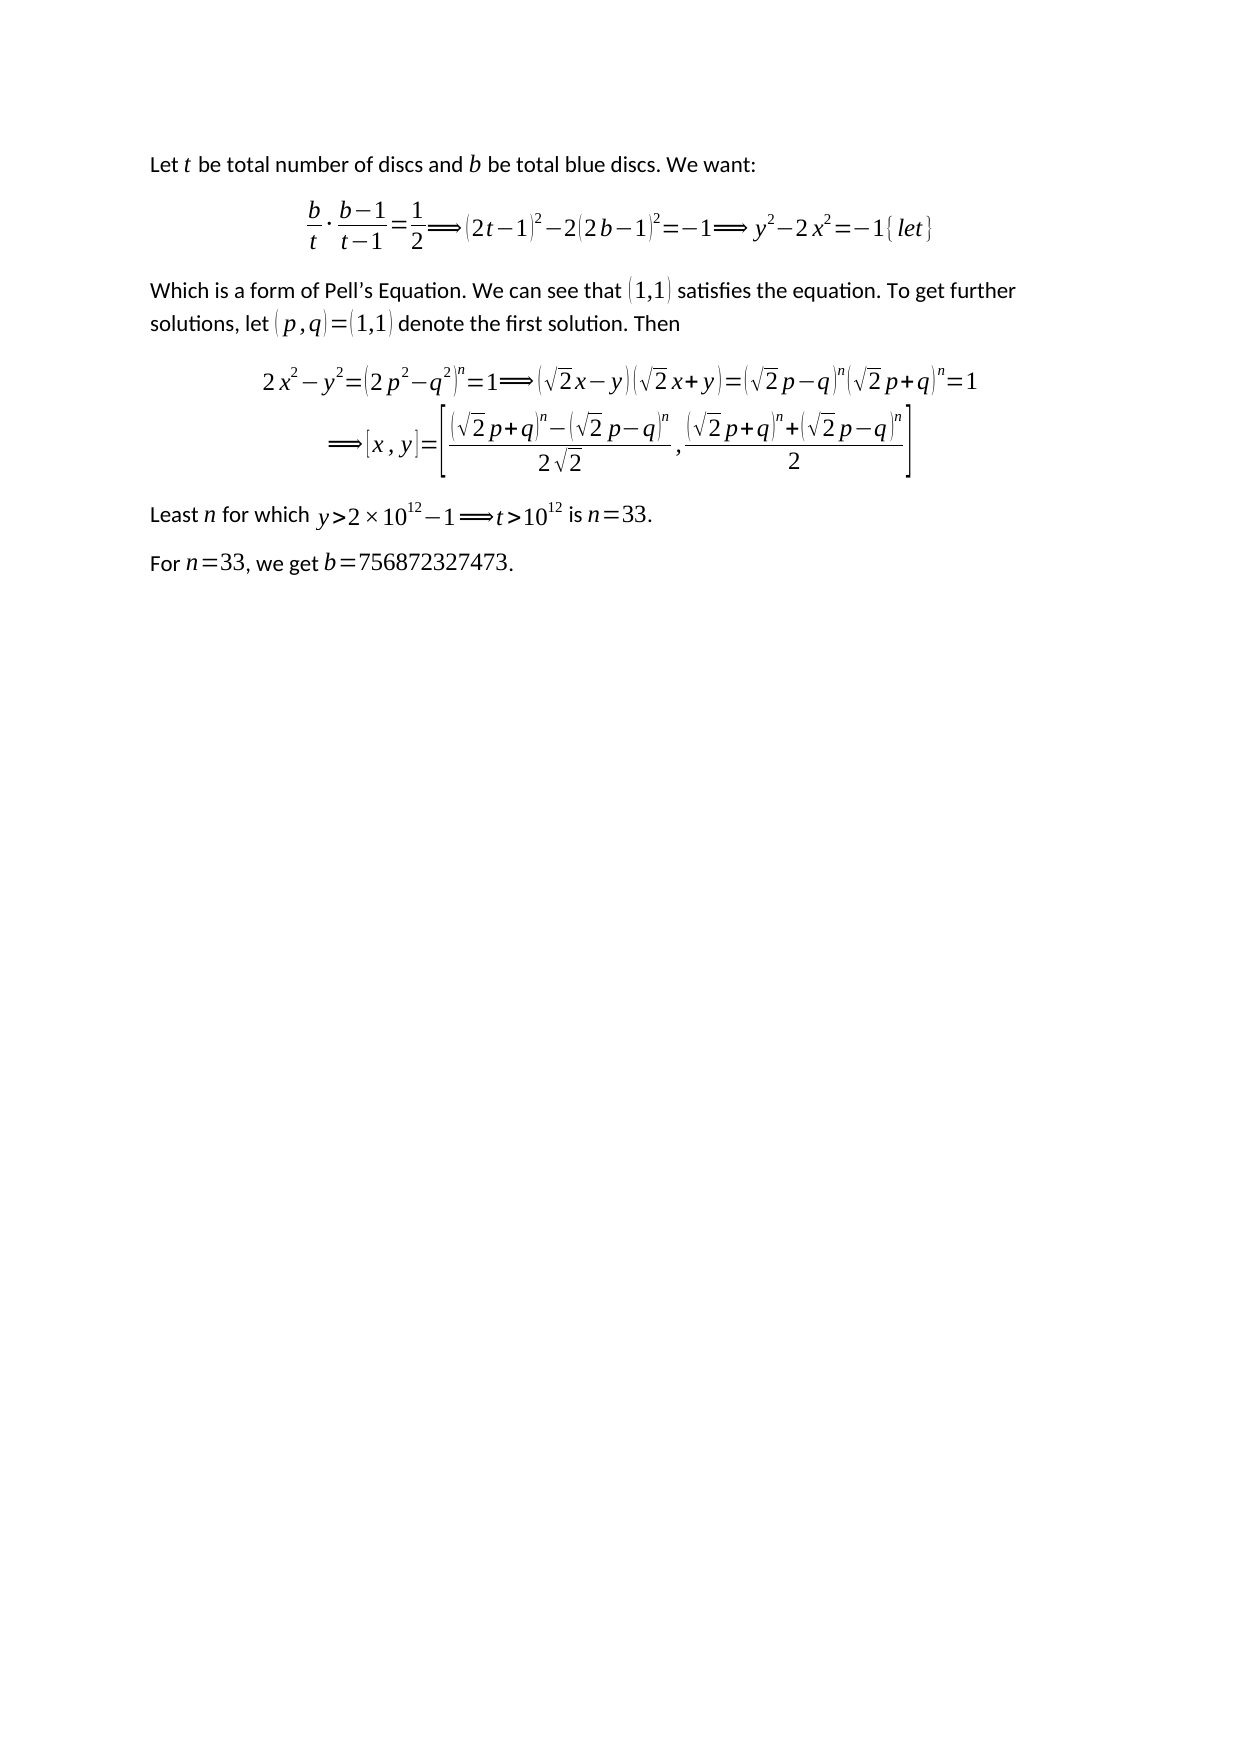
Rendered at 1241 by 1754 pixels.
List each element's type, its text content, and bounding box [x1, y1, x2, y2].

text Let be total number of discs and be total blue discs. We want: [150, 150, 1090, 178]
text For , we get . [150, 549, 1090, 577]
text Least for which is . [150, 499, 1090, 530]
text Which is a form of Pell’s Equation. We can see that satisfies the equation. To get further solutions, let denote the first solution. Then [150, 275, 1090, 338]
